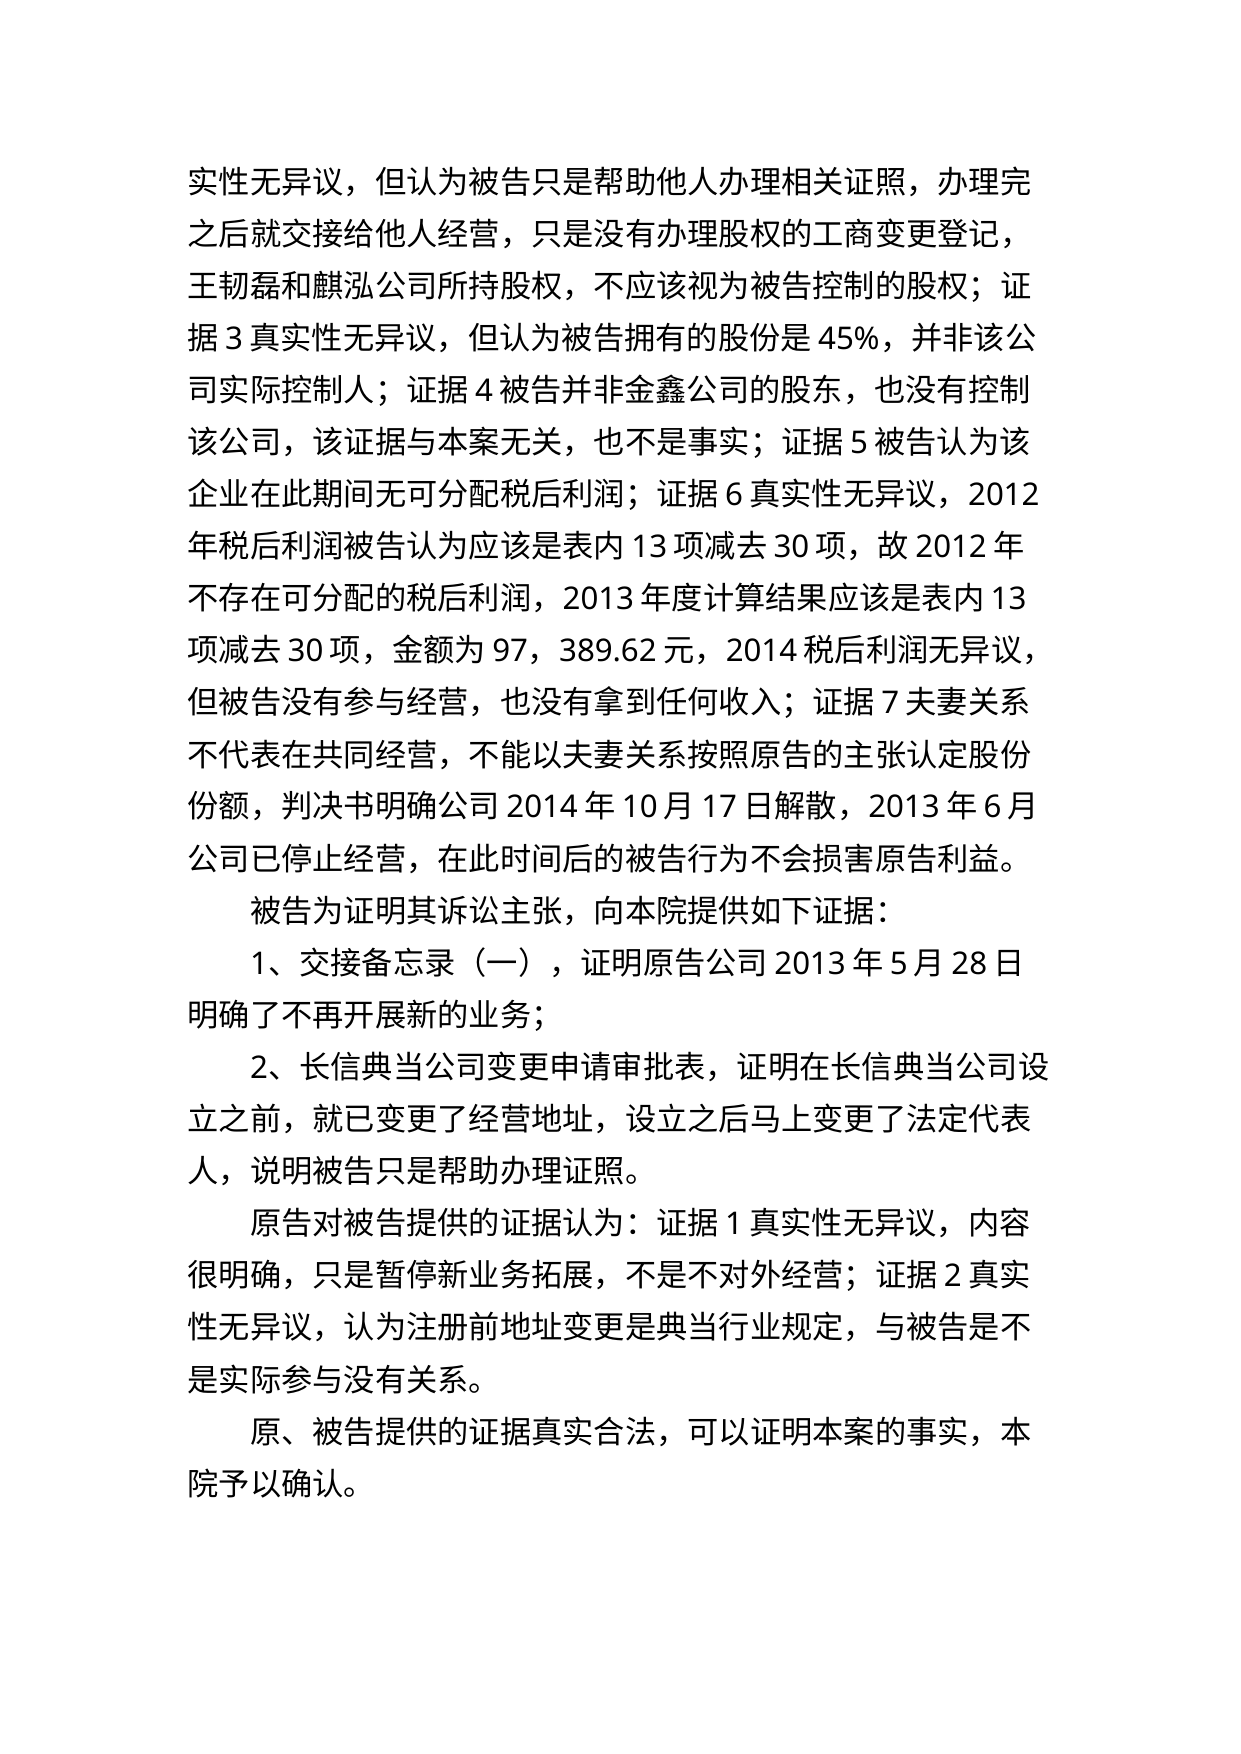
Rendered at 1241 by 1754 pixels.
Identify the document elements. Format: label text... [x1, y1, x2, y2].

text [187, 150, 1053, 879]
text 1、交接备忘录（一），证明原告公司2013年5月28日明确了不再开展新的业务； [187, 931, 1053, 1035]
text 原、被告提供的证据真实合法，可以证明本案的事实，本院予以确认。 [187, 1400, 1053, 1504]
text 被告为证明其诉讼主张，向本院提供如下证据： [187, 879, 1053, 931]
text 2、长信典当公司变更申请审批表，证明在长信典当公司设立之前，就已变更了经营地址，设立之后马上变更了法定代表人，说明被告只是帮助办理证照。 [187, 1035, 1053, 1192]
text 原告对被告提供的证据认为：证据1真实性无异议，内容很明确，只是暂停新业务拓展，不是不对外经营；证据2真实性无异议，认为注册前地址变更是典当行业规定，与被告是不是实际参与没有关系。 [187, 1192, 1053, 1400]
